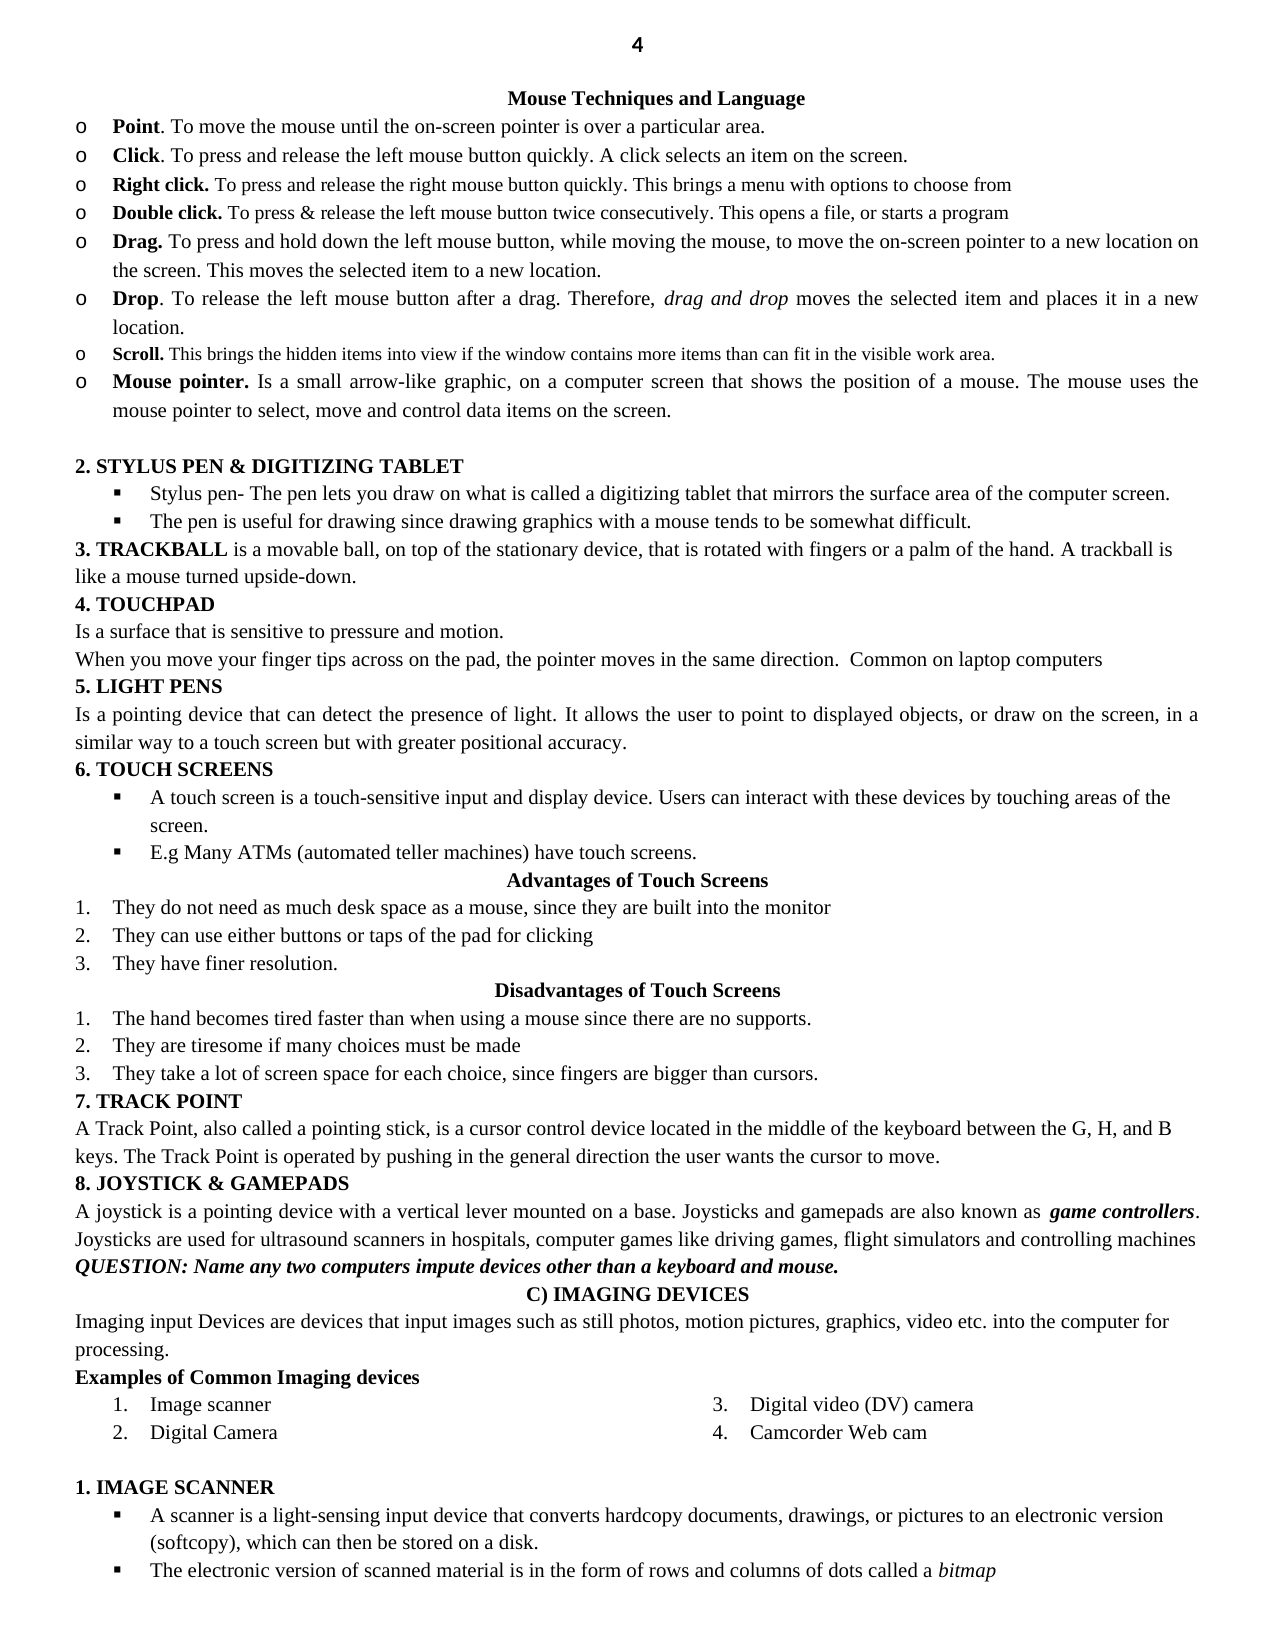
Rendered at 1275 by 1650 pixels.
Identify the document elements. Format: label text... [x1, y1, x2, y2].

text C) IMAGING DEVICES [75, 1282, 1200, 1306]
list Camcorder Web cam [712, 1420, 1200, 1444]
text 2. STYLUS PEN & DIGITIZING TABLET [75, 454, 1200, 478]
text 5. LIGHT PENS [75, 674, 1200, 698]
text Advantages of Touch Screens [75, 868, 1200, 892]
list Stylus pen- The pen lets you draw on what is called a digitizing tablet that mirrors the surface area of the computer screen. [112, 481, 1200, 505]
text Examples of Common Imaging devices [75, 1364, 1200, 1389]
list A scanner is a light-sensing input device that converts hardcopy documents, drawings, or pictures to an electronic version (softcopy), which can then be stored on a disk. [112, 1503, 1200, 1554]
list Digital Camera [112, 1420, 600, 1444]
text 8. JOYSTICK & GAMEPADS [75, 1171, 1200, 1195]
list Double click. To press & release the left mouse button twice consecutively. This opens a file, or starts a program [75, 201, 1200, 225]
list Image scanner [112, 1392, 600, 1416]
text A joystick is a pointing device with a vertical lever mounted on a base. Joysticks and gamepads are also known as game controllers. Joysticks are used for ultrasound scanners in hospitals, computer games like driving games, flight simulators and controlling machines [75, 1199, 1200, 1251]
list Right click. To press and release the right mouse button quickly. This brings a menu with options to choose from [75, 173, 1200, 197]
text 3. TRACKBALL is a movable ball, on top of the stationary device, that is rotated with fingers or a palm of the hand. A trackball is like a mouse turned upside-down. [75, 536, 1200, 588]
text 1. IMAGE SCANNER [75, 1475, 1200, 1499]
list E.g Many ATMs (automated teller machines) have touch screens. [112, 840, 1200, 864]
list They take a lot of screen space for each choice, since fingers are bigger than cursors. [75, 1061, 1200, 1085]
list They do not need as much desk space as a mouse, since they are built into the monitor [75, 895, 1200, 919]
list They are tiresome if many choices must be made [75, 1033, 1200, 1057]
text A Track Point, also called a pointing stick, is a cursor control device located in the middle of the keyboard between the G, H, and B keys. The Track Point is operated by pushing in the general direction the user wants the cursor to move. [75, 1116, 1200, 1168]
text Mouse Techniques and Language [75, 86, 1200, 110]
text 6. TOUCH SCREENS [75, 757, 1200, 781]
text QUESTION: Name any two computers impute devices other than a keyboard and mouse. [75, 1254, 1200, 1278]
list The pen is useful for drawing since drawing graphics with a mouse tends to be somewhat difficult. [112, 509, 1200, 533]
list Drop. To release the left mouse button after a drag. Therefore, drag and drop moves the selected item and places it in a new location. [75, 286, 1200, 339]
list They have finer resolution. [75, 951, 1200, 974]
text Is a surface that is sensitive to pressure and motion. [75, 619, 1200, 643]
text Disadvantages of Touch Screens [75, 978, 1200, 1002]
list Drag. To press and hold down the left mouse button, while moving the mouse, to move the on-screen pointer to a new location on the screen. This moves the selected item to a new location. [75, 229, 1200, 282]
list Click. To press and release the left mouse button quickly. A click selects an item on the screen. [75, 143, 1200, 169]
list Mouse pointer. Is a small arrow-like graphic, on a computer screen that shows the position of a mouse. The mouse uses the mouse pointer to select, move and control data items on the screen. [75, 369, 1200, 422]
text Is a pointing device that can detect the presence of light. It allows the user to point to displayed objects, or draw on the screen, in a similar way to a touch screen but with greater positional accuracy. [75, 702, 1200, 754]
list Scroll. This brings the hidden items into view if the window contains more items than can fit in the visible work area. [75, 343, 1200, 366]
list A touch screen is a touch-sensitive input and display device. Users can interact with these devices by touching areas of the screen. [112, 785, 1200, 837]
list The electronic version of scanned material is in the form of rows and columns of dots called a bitmap [112, 1558, 1200, 1582]
text Imaging input Devices are devices that input images such as still photos, motion pictures, graphics, video etc. into the computer for processing. [75, 1309, 1200, 1361]
list The hand becomes tired faster than when using a mouse since there are no supports. [75, 1006, 1200, 1030]
text When you move your finger tips across on the pad, the pointer moves in the same direction. Common on laptop computers [75, 647, 1200, 671]
text 4. TOUCHPAD [75, 592, 1200, 616]
list Point. To move the mouse until the on-screen pointer is over a particular area. [75, 114, 1200, 139]
list Digital video (DV) camera [712, 1392, 1200, 1416]
list They can use either buttons or taps of the pad for clicking [75, 923, 1200, 947]
text 7. TRACK POINT [75, 1088, 1200, 1113]
